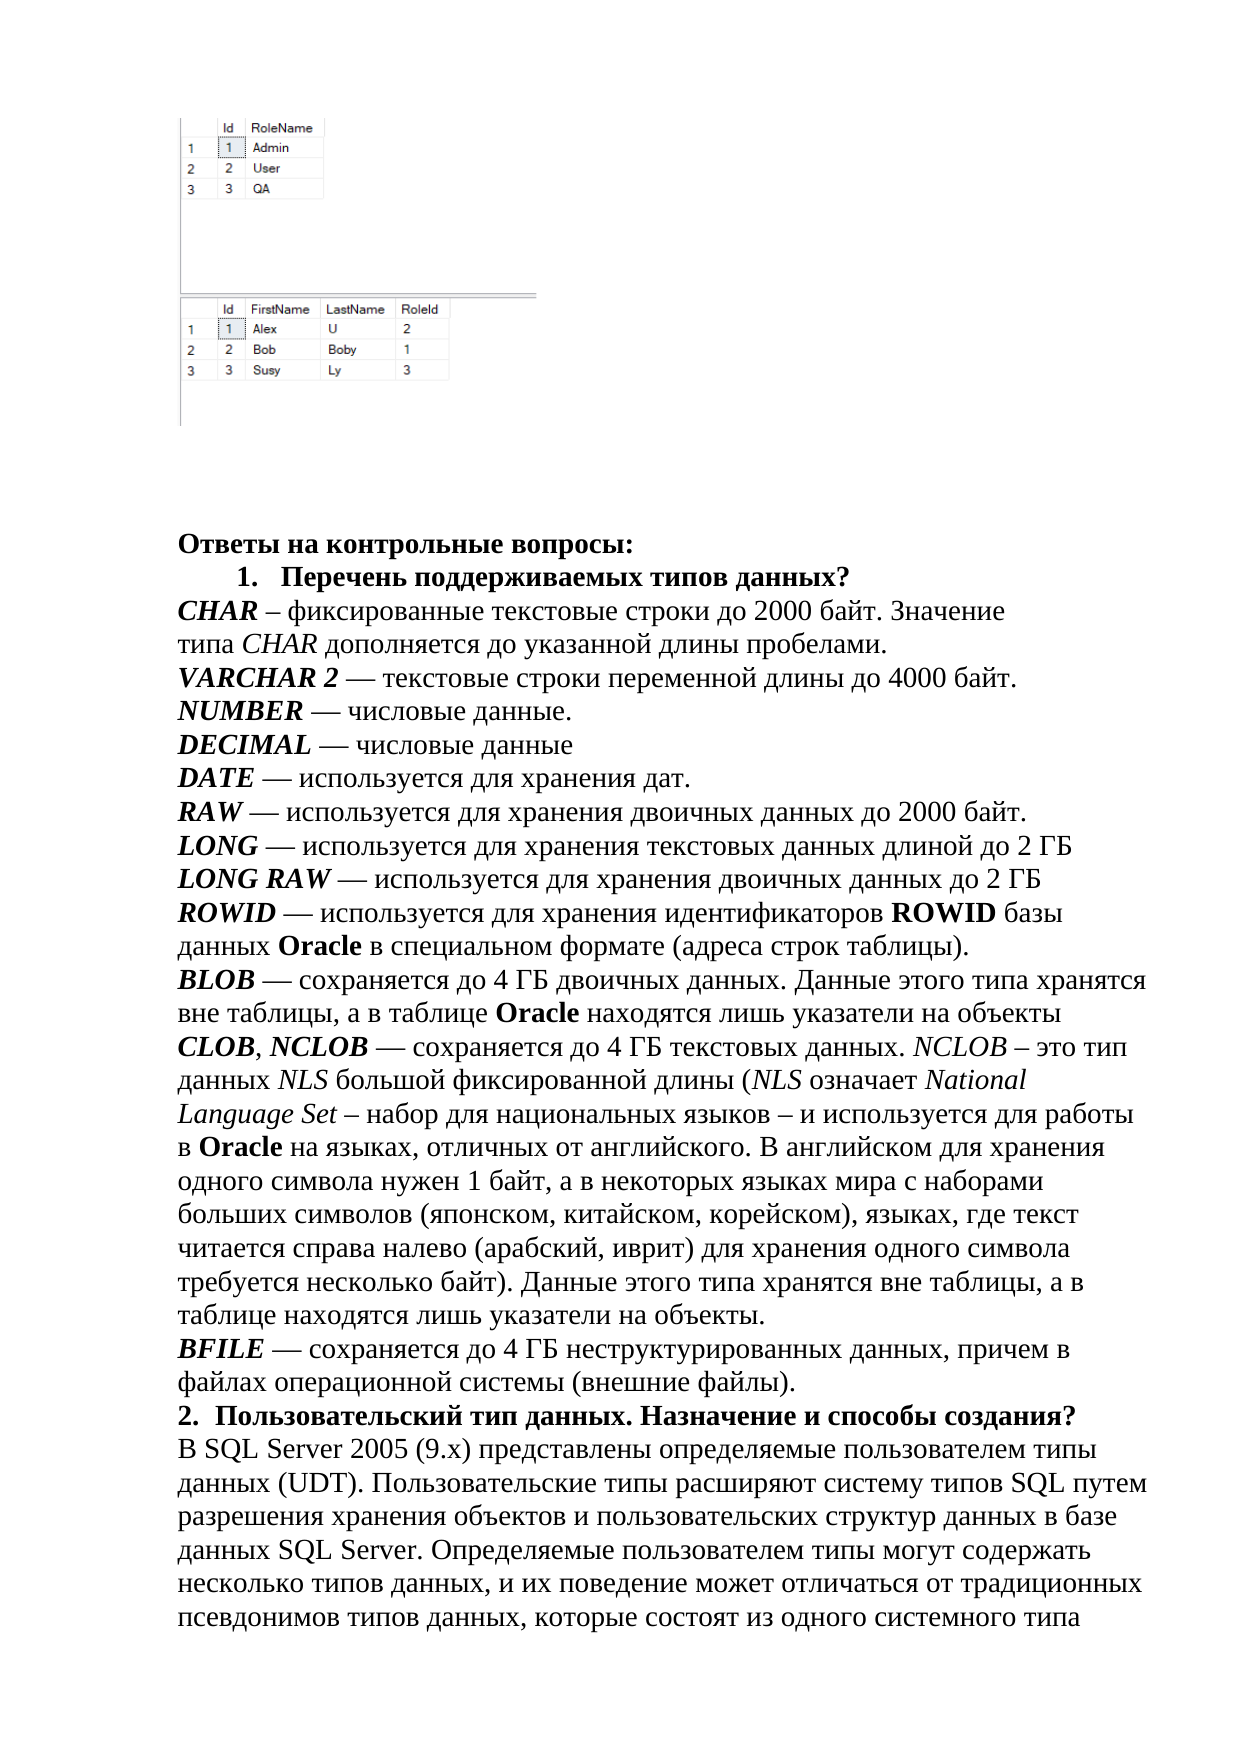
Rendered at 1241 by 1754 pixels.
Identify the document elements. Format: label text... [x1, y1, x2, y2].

picture [177, 118, 537, 426]
text DATE — используется для хранения дат. [177, 761, 1152, 794]
text RAW — используется для хранения двоичных данных до 2000 байт. [177, 794, 1152, 828]
text LONG — используется для хранения текстовых данных длиной до 2 ГБ [177, 828, 1152, 861]
text LONG RAW — используется для хранения двоичных данных до 2 ГБ [177, 861, 1152, 895]
text ROWID — используется для хранения идентификаторов ROWID базы данных Oracle в специальном формате (адреса строк таблицы). [177, 895, 1152, 962]
text NUMBER — числовые данные. [177, 693, 1152, 727]
text VARCHAR 2 — текстовые строки переменной длины до 4000 байт. [177, 660, 1152, 693]
list Пользовательский тип данных. Назначение и способы создания? [177, 1398, 1152, 1431]
text СНAR – фиксированные текстовые строки до 2000 байт. Значение типа CHAR дополняется до указанной длины пробелами. [177, 593, 1152, 660]
text Ответы на контрольные вопросы: [177, 526, 1152, 559]
text CLOB, NCLOB — сохраняется до 4 ГБ текстовых данных. NCLOB – это тип данных NLS большой фиксированной длины (NLS означает National Language Set – набор для национальных языков – и используется для работы в Oracle на языках, отличных от английского. В английском для хранения одного символа нужен 1 байт, а в некоторых языках мира с наборами больших символов (японском, китайском, корейском), языках, где текст читается справа налево (арабский, иврит) для хранения одного символа требуется несколько байт). Данные этого типа хранятся вне таблицы, а в таблице находятся лишь указатели на объекты. [177, 1029, 1152, 1331]
text DECIMAL — числовые данные [177, 727, 1152, 761]
text BFILE — сохраняется до 4 ГБ неструктурированных данных, причем в файлах операционной системы (внешние файлы). [177, 1331, 1152, 1398]
list Перечень поддерживаемых типов данных? [177, 559, 1152, 593]
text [177, 1431, 1152, 1633]
text BLOB — сохраняется до 4 ГБ двоичных данных. Данные этого типа хранятся вне таблицы, а в таблице Oracle находятся лишь указатели на объекты [177, 962, 1152, 1029]
